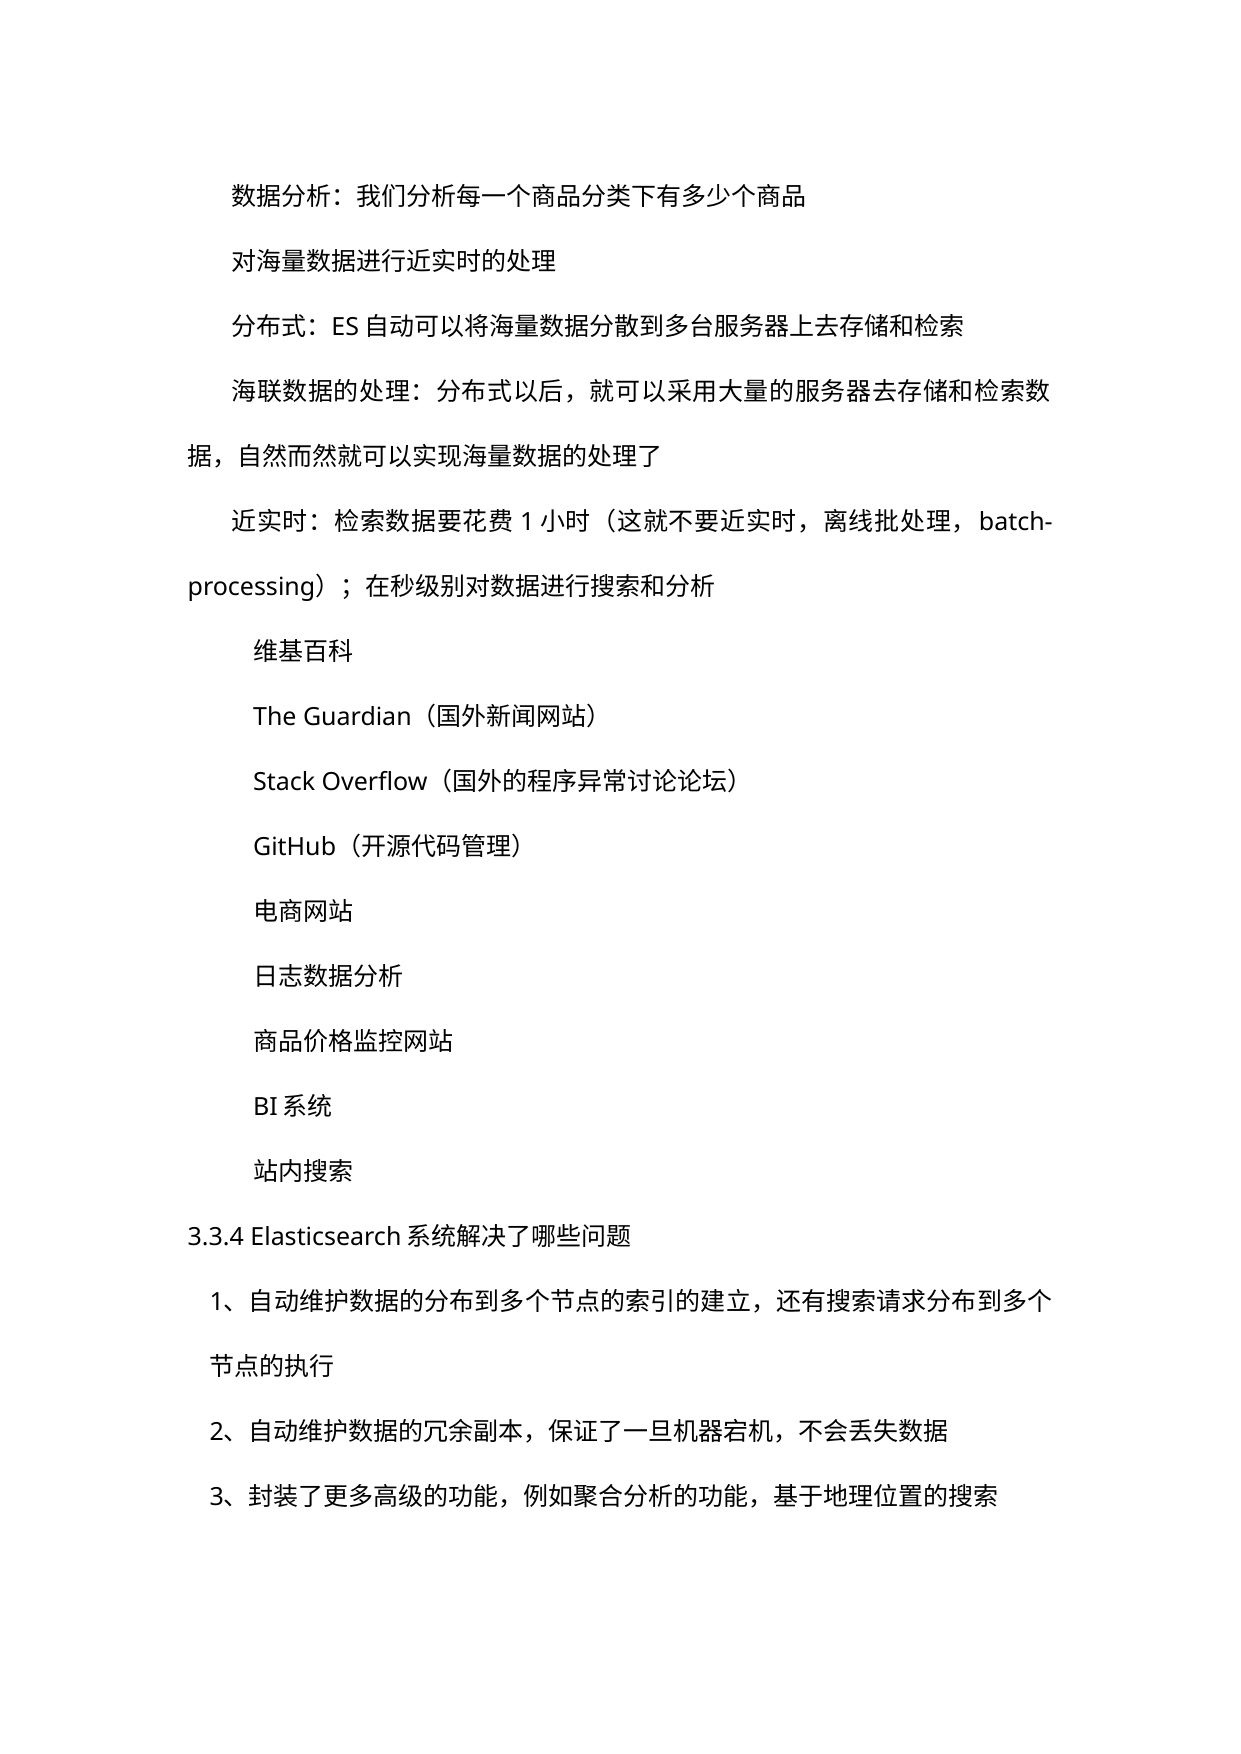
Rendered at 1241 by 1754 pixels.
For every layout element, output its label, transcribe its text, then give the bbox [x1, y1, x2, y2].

list BI系统 [209, 1072, 1053, 1137]
list The Guardian（国外新闻网站） [209, 682, 1053, 747]
list 对海量数据进行近实时的处理 [187, 227, 1053, 292]
list 2、自动维护数据的冗余副本，保证了一旦机器宕机，不会丢失数据 [209, 1397, 1053, 1462]
list 电商网站 [209, 877, 1053, 942]
list 近实时：检索数据要花费1小时（这就不要近实时，离线批处理，batch-processing）；在秒级别对数据进行搜索和分析 [187, 487, 1053, 617]
list 3、封装了更多高级的功能，例如聚合分析的功能，基于地理位置的搜索 [209, 1462, 1053, 1527]
list Stack Overflow（国外的程序异常讨论论坛） [209, 747, 1053, 812]
list 1、自动维护数据的分布到多个节点的索引的建立，还有搜索请求分布到多个节点的执行 [209, 1267, 1053, 1397]
list 维基百科 [209, 617, 1053, 682]
list 商品价格监控网站 [209, 1007, 1053, 1072]
list 海联数据的处理：分布式以后，就可以采用大量的服务器去存储和检索数据，自然而然就可以实现海量数据的处理了 [187, 357, 1053, 487]
list 日志数据分析 [209, 942, 1053, 1007]
list 数据分析：我们分析每一个商品分类下有多少个商品 [187, 162, 1053, 227]
list 3.3.4 Elasticsearch系统解决了哪些问题 [187, 1202, 1053, 1267]
list 站内搜索 [209, 1137, 1053, 1202]
list GitHub（开源代码管理） [209, 812, 1053, 877]
list 分布式：ES自动可以将海量数据分散到多台服务器上去存储和检索 [187, 292, 1053, 357]
